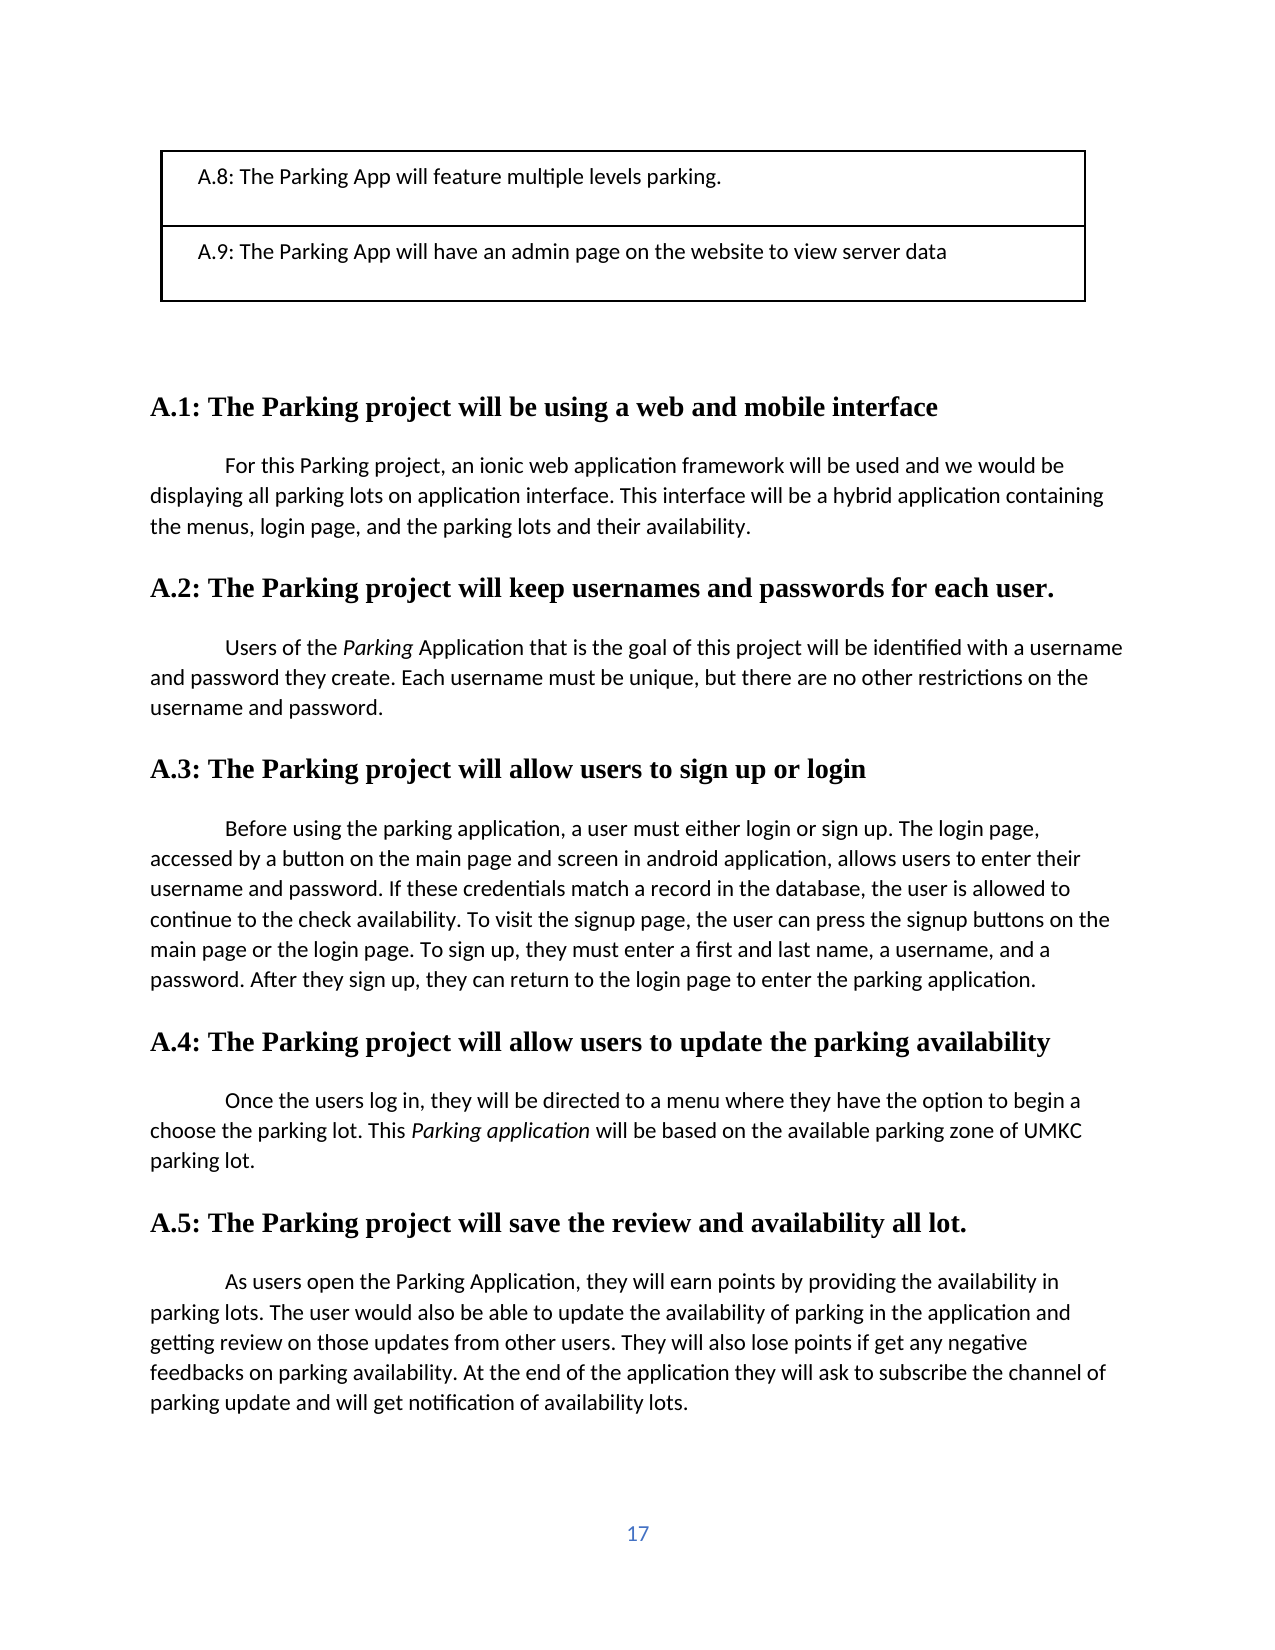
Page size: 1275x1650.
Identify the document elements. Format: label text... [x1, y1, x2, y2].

text Users of the Parking Application that is the goal of this project will be identified with a username and password they create. Each username must be unique, but there are no other restrictions on the username and password. [150, 633, 1125, 721]
text For this Parking project, an ionic web application framework will be used and we would be displaying all parking lots on application interface. This interface will be a hybrid application containing the menus, login page, and the parking lots and their availability. [150, 451, 1125, 540]
text Before using the parking application, a user must either login or sign up. The login page, accessed by a button on the main page and screen in android application, allows users to enter their username and password. If these credentials match a record in the database, the user is allowed to continue to the check availability. To visit the signup page, the user can press the signup buttons on the main page or the login page. To sign up, they must enter a first and last name, a username, and a password. After they sign up, they can return to the login page to enter the parking application. [150, 814, 1125, 993]
table_cell A.9: The Parking App will have an admin page on the website to view server data [163, 227, 1084, 300]
subtitle A.2: The Parking project will keep usernames and passwords for each user. [150, 571, 1125, 604]
subtitle A.1: The Parking project will be using a web and mobile interface [150, 390, 1125, 422]
subtitle A.5: The Parking project will save the review and availability all lot. [150, 1206, 1125, 1238]
subtitle A.4: The Parking project will allow users to update the parking availability [150, 1024, 1125, 1057]
text As users open the Parking Application, they will earn points by providing the availability in parking lots. The user would also be able to update the availability of parking in the application and getting review on those updates from other users. They will also lose points if get any negative feedbacks on parking availability. At the end of the application they will ask to subscribe the channel of parking update and will get notification of availability lots. [150, 1267, 1125, 1416]
table_cell A.8: The Parking App will feature multiple levels parking. [163, 152, 1084, 225]
text Once the users log in, they will be directed to a menu where they have the option to begin a choose the parking lot. This Parking application will be based on the available parking zone of UMKC parking lot. [150, 1086, 1125, 1174]
subtitle A.3: The Parking project will allow users to sign up or login [150, 753, 1125, 785]
